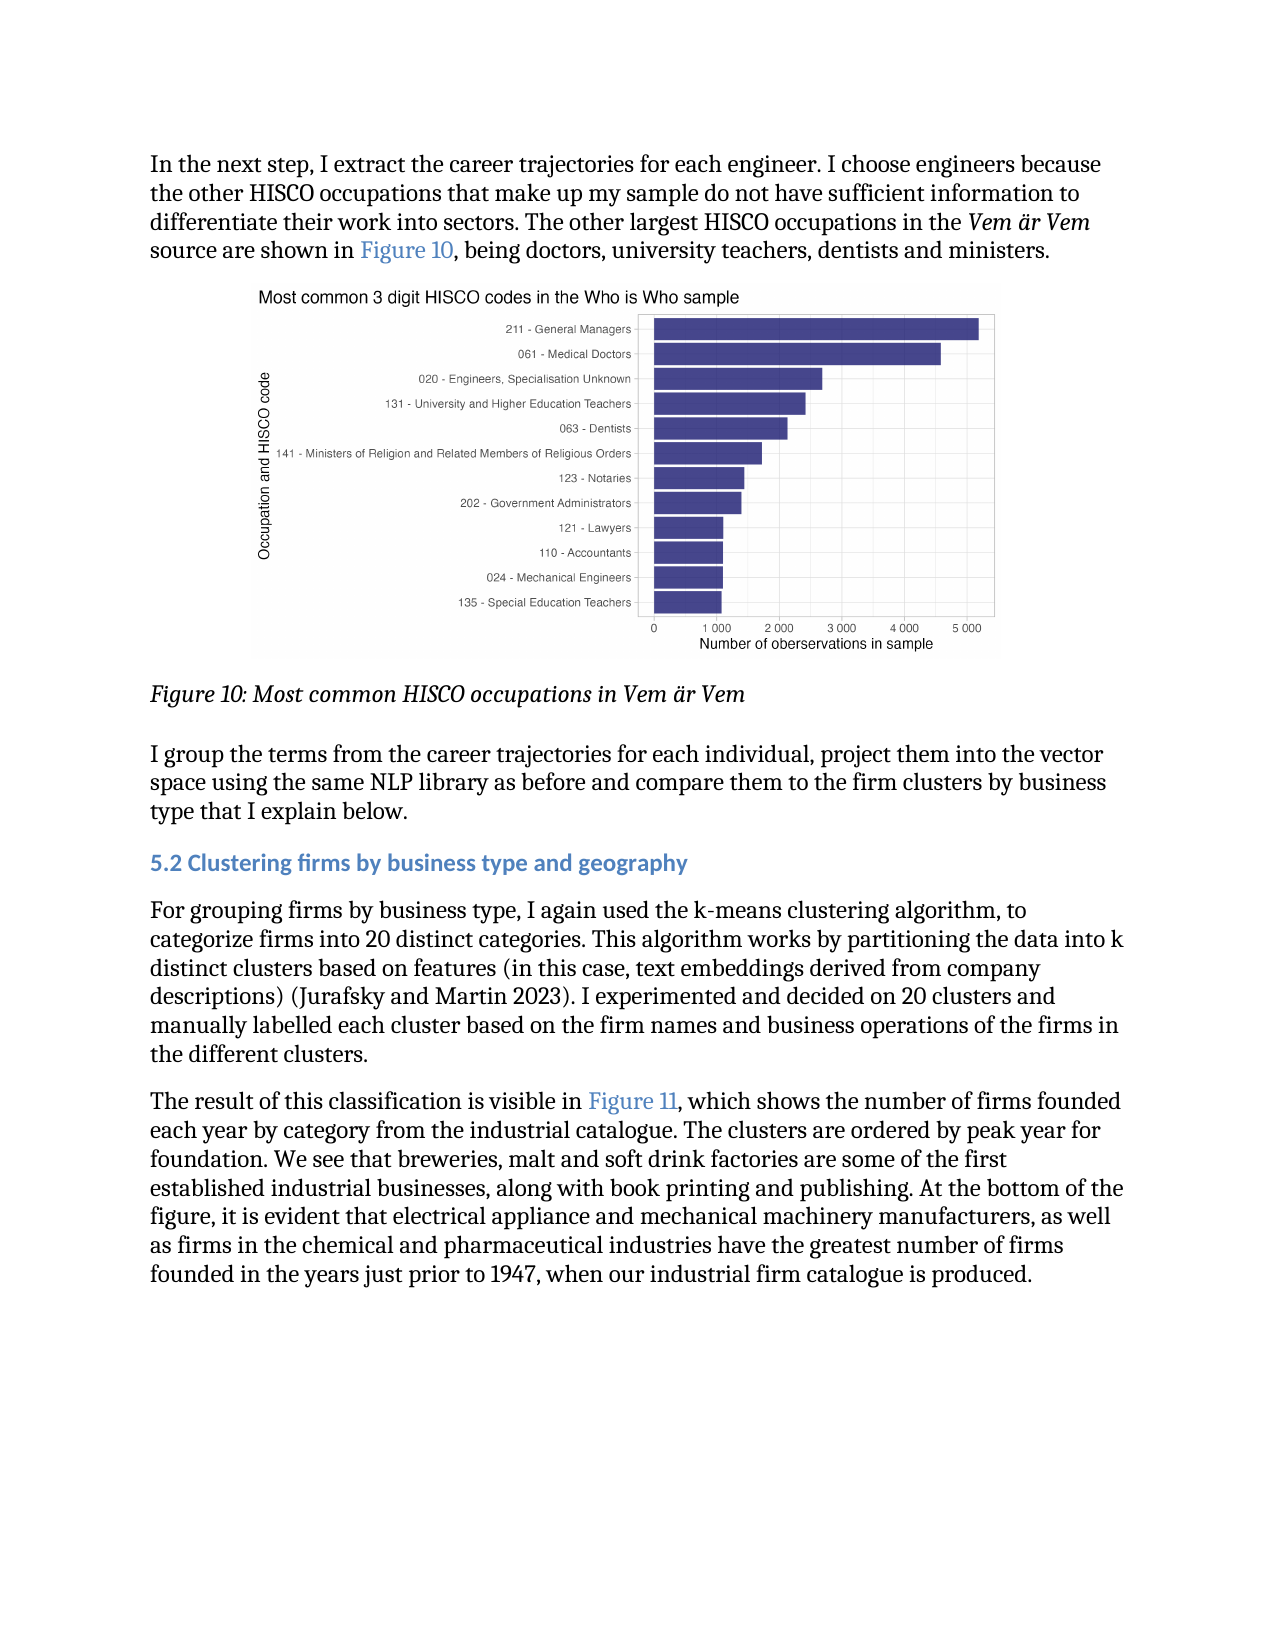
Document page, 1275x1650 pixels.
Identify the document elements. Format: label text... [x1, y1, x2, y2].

text I group the terms from the career trajectories for each individual, project them into the vector space using the same NLP library as before and compare them to the firm clusters by business type that I explain below. [150, 739, 1125, 826]
text The result of this classification is visible in Figure 11, which shows the number of firms founded each year by category from the industrial catalogue. The clusters are ordered by peak year for foundation. We see that breweries, malt and soft drink factories are some of the first established industrial businesses, along with book printing and publishing. At the bottom of the figure, it is evident that electrical appliance and mechanical machinery manufacturers, as well as firms in the chemical and pharmaceutical industries have the greatest number of firms founded in the years just prior to 1947, when our industrial firm catalogue is produced. [150, 1087, 1125, 1288]
subtitle 5.2 Clustering firms by business type and geography [150, 847, 1125, 877]
text In the next step, I extract the career trajectories for each engineer. I choose engineers because the other HISCO occupations that make up my sample do not have sufficient information to differentiate their work into sectors. The other largest HISCO occupations in the Vem är Vem source are shown in Figure 10, being doctors, university teachers, dentists and ministers. [150, 150, 1125, 265]
picture [251, 283, 1002, 659]
text For grouping firms by business type, I again used the k-means clustering algorithm, to categorize firms into 20 distinct categories. This algorithm works by partitioning the data into k distinct clusters based on features (in this case, text embeddings derived from company descriptions) (Jurafsky and Martin 2023). I experimented and decided on 20 clusters and manually labelled each cluster based on the firm names and business operations of the firms in the different clusters. [150, 896, 1125, 1068]
table_header Figure 10: Most common HISCO occupations in Vem är Vem [139, 284, 1114, 721]
